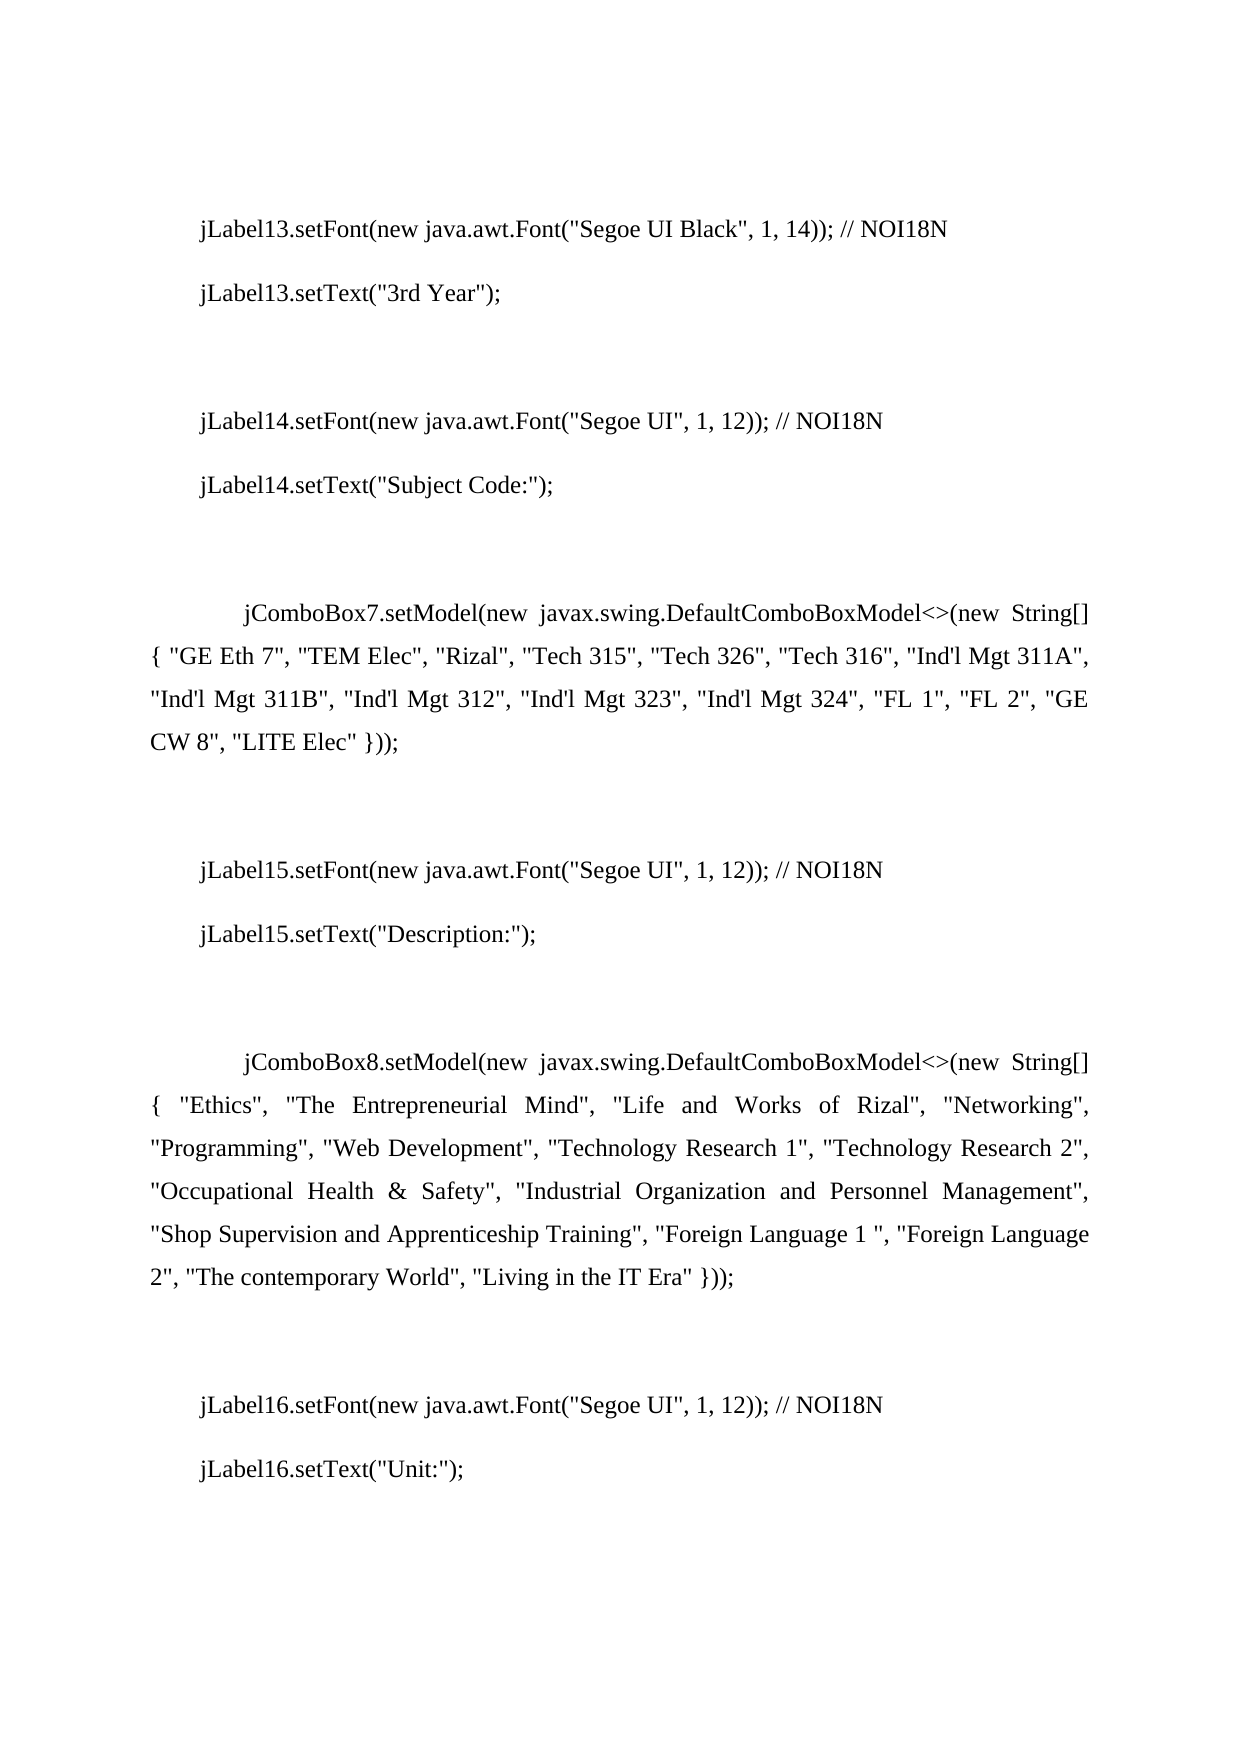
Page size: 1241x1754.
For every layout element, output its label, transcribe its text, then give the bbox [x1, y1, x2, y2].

text jLabel13.setFont(new java.awt.Font("Segoe UI Black", 1, 14)); // NOI18N [150, 214, 1090, 243]
text jComboBox7.setModel(new javax.swing.DefaultComboBoxModel<>(new String[] { "GE Eth 7", "TEM Elec", "Rizal", "Tech 315", "Tech 326", "Tech 316", "Ind'l Mgt 311A", "Ind'l Mgt 311B", "Ind'l Mgt 312", "Ind'l Mgt 323", "Ind'l Mgt 324", "FL 1", "FL 2", "GE CW 8", "LITE Elec" })); [150, 598, 1090, 756]
text jLabel15.setFont(new java.awt.Font("Segoe UI", 1, 12)); // NOI18N [150, 855, 1090, 884]
text jLabel16.setText("Unit:"); [150, 1454, 1090, 1483]
text jLabel14.setText("Subject Code:"); [150, 470, 1090, 498]
text jLabel16.setFont(new java.awt.Font("Segoe UI", 1, 12)); // NOI18N [150, 1390, 1090, 1419]
text jLabel13.setText("3rd Year"); [150, 278, 1090, 307]
text jComboBox8.setModel(new javax.swing.DefaultComboBoxModel<>(new String[] { "Ethics", "The Entrepreneurial Mind", "Life and Works of Rizal", "Networking", "Programming", "Web Development", "Technology Research 1", "Technology Research 2", "Occupational Health & Safety", "Industrial Organization and Personnel Management", "Shop Supervision and Apprenticeship Training", "Foreign Language 1 ", "Foreign Language 2", "The contemporary World", "Living in the IT Era" })); [150, 1047, 1090, 1291]
text jLabel14.setFont(new java.awt.Font("Segoe UI", 1, 12)); // NOI18N [150, 406, 1090, 434]
text jLabel15.setText("Description:"); [150, 919, 1090, 948]
